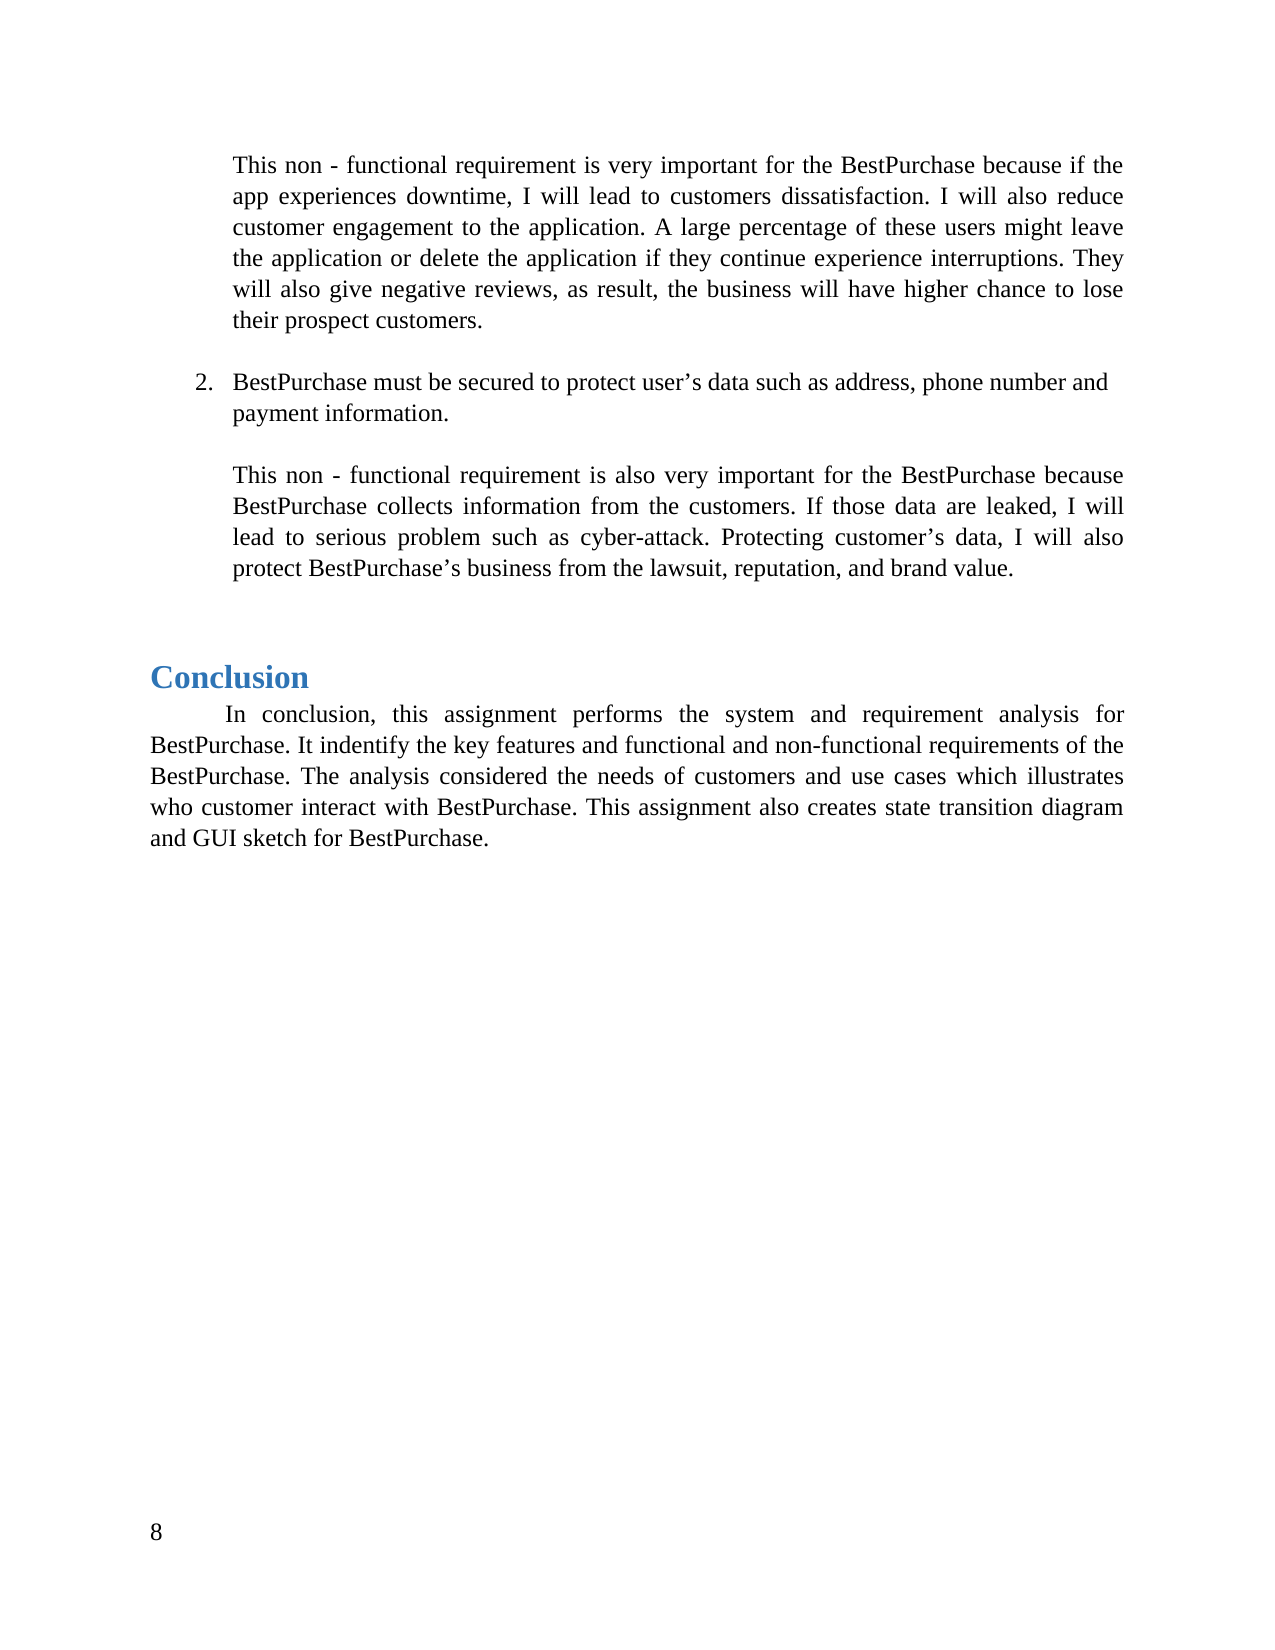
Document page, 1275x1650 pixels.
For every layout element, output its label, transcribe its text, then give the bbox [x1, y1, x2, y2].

list This non - functional requirement is also very important for the BestPurchase because BestPurchase collects information from the customers. If those data are leaked, I will lead to serious problem such as cyber-attack. Protecting customer’s data, I will also protect BestPurchase’s business from the lawsuit, reputation, and brand value. [232, 460, 1125, 582]
list BestPurchase must be secured to protect user’s data such as address, phone number and payment information. [195, 367, 1125, 427]
list This non - functional requirement is very important for the BestPurchase because if the app experiences downtime, I will lead to customers dissatisfaction. I will also reduce customer engagement to the application. A large percentage of these users might leave the application or delete the application if they continue experience interruptions. They will also give negative reviews, as result, the business will have higher chance to lose their prospect customers. [232, 150, 1125, 334]
subtitle Conclusion [150, 657, 1125, 696]
text In conclusion, this assignment performs the system and requirement analysis for BestPurchase. It indentify the key features and functional and non-functional requirements of the BestPurchase. The analysis considered the needs of customers and use cases which illustrates who customer interact with BestPurchase. This assignment also creates state transition diagram and GUI sketch for BestPurchase. [150, 699, 1125, 852]
